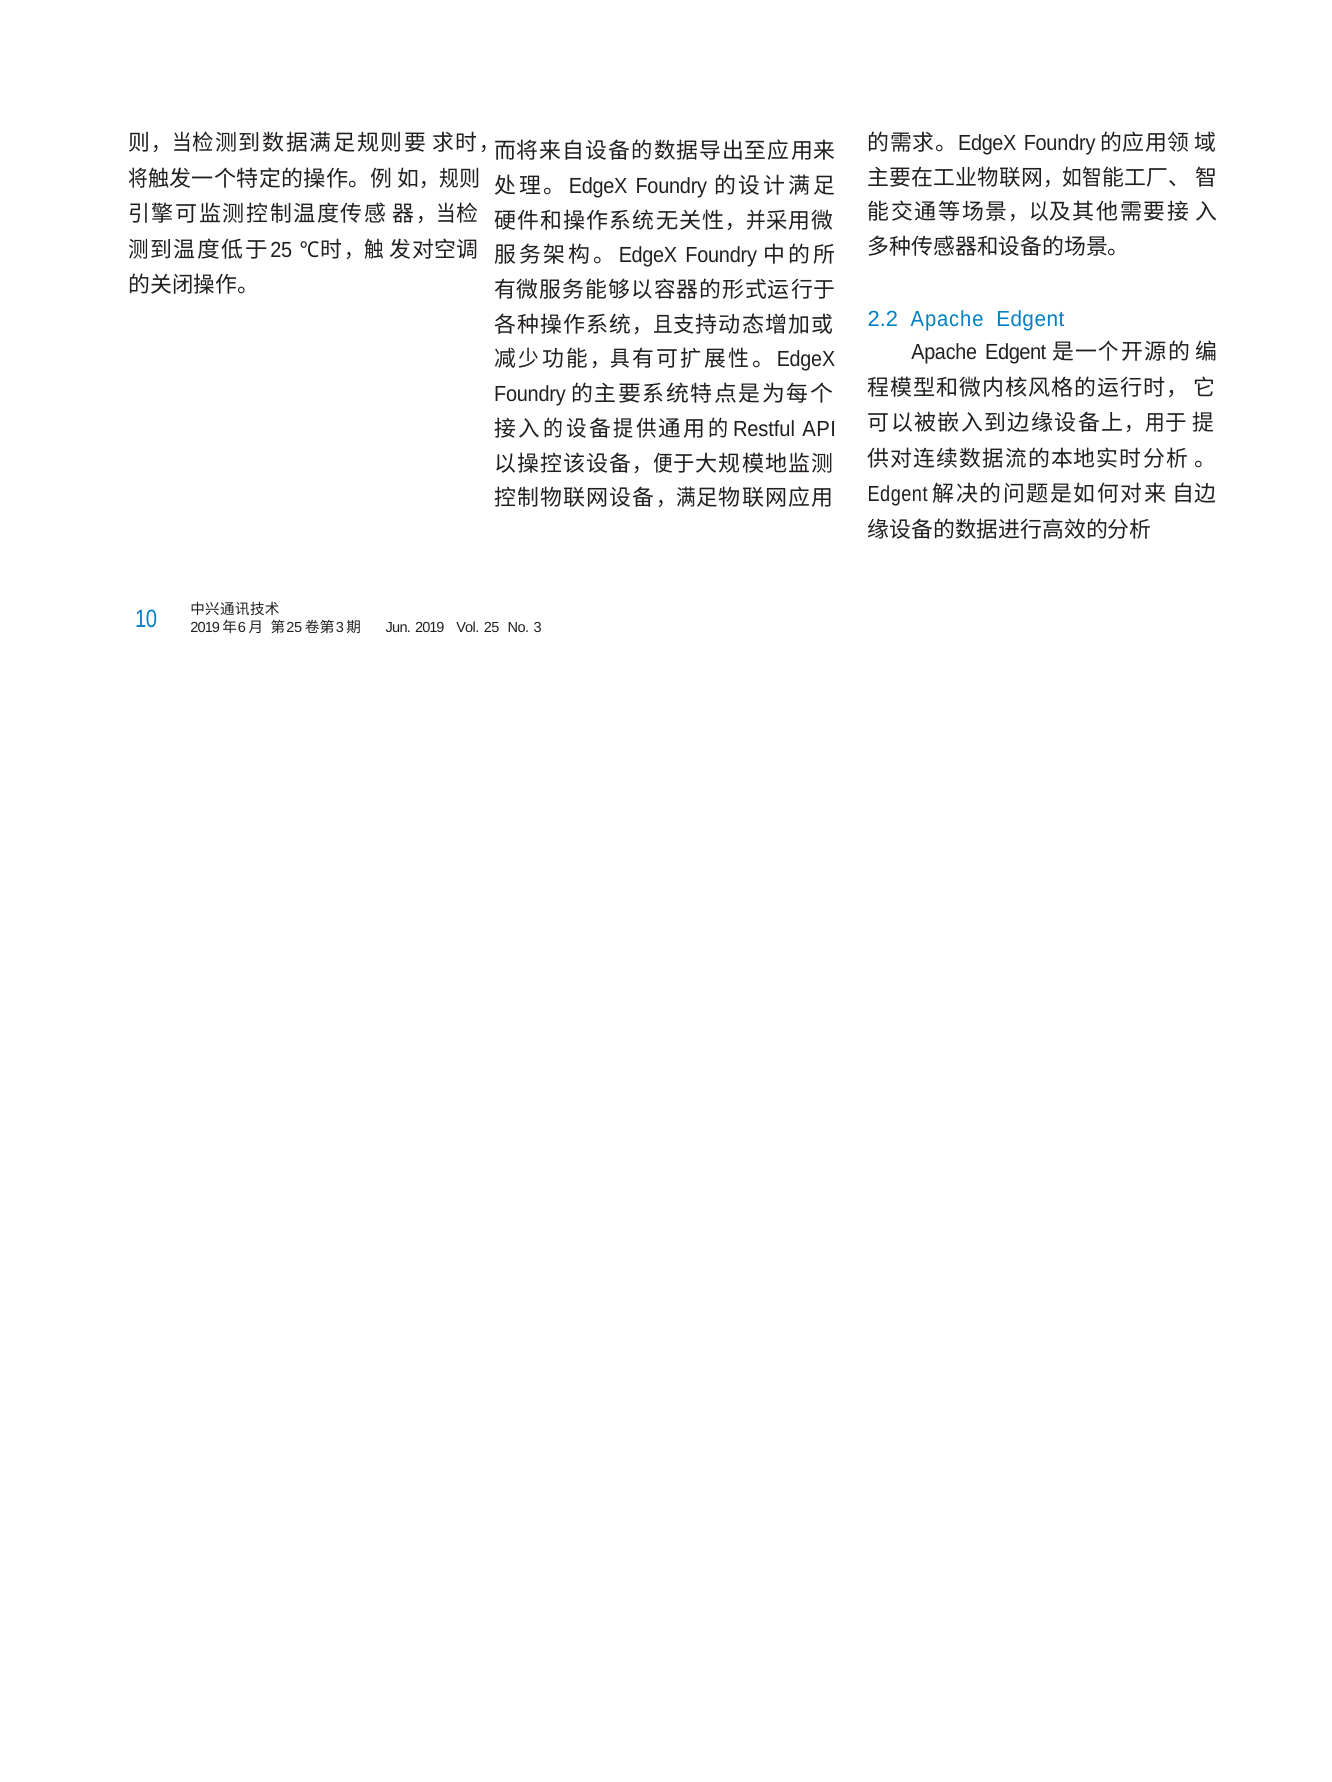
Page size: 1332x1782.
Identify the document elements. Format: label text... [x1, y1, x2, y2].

text 2.2 Apache Edgent [867, 306, 1217, 331]
text 而将来自设备的数据导出至应用来 处 理 。 EdgeX Foundry 的 设 计 满 足 硬 件 和 操 作 系 统 无 关 性 ，并采 用 微 服 务 架 构 。 EdgeX Foundry 中 的 所 有微服务能够以容器的形式运行于 各 种 操 作 系 统 ，且支 持 动 态 增 加 或 减 少 功 能 ，具 有 可 扩 展 性 。 EdgeX Foundry 的 主 要 系 统 特 点 是 为 每 个 接 入 的设 备 提供通 用 的 Restful API 以 操 控 该 设 备 ，便于 大 规 模 地 监 测 控 制 物 联 网 设 备 ，满足 物 联 网 应 用 的 需 求 。 EdgeX Foundry 的 应 用 领 域主要在工业物联网，如智能工厂、 智 能 交 通 等 场 景 ，以及 其 他 需 要 接 入多种传感器和设备的场景。 [494, 131, 836, 513]
text 中 兴 通 讯 技 术 [190, 601, 373, 617]
text 而将来自设备的数据导出至应用来 处 理 。 EdgeX Foundry 的 设 计 满 足 硬 件 和 操 作 系 统 无 关 性 ，并采 用 微 服 务 架 构 。 EdgeX Foundry 中 的 所 有微服务能够以容器的形式运行于 各 种 操 作 系 统 ，且支 持 动 态 增 加 或 减 少 功 能 ，具 有 可 扩 展 性 。 EdgeX Foundry 的 主 要 系 统 特 点 是 为 每 个 接 入 的设 备 提供通 用 的 Restful API 以 操 控 该 设 备 ，便于 大 规 模 地 监 测 控 制 物 联 网 设 备 ，满足 物 联 网 应 用 的 需 求 。 EdgeX Foundry 的 应 用 领 域主要在工业物联网，如智能工厂、 智 能 交 通 等 场 景 ，以及 其 他 需 要 接 入多种传感器和设备的场景。 [867, 122, 1217, 261]
text 10 [135, 604, 163, 633]
text Apache Edgent 是 一 个 开 源 的 编 程 模 型 和 微 内 核 风 格 的 运 行 时 ， 它 可 以 被 嵌 入 到 边 缘 设 备 上 ，用于 提供对连续数据流的本地实时分析 。 Edgent 解 决 的 问 题 是 如 何 对 来 自边缘设备的数据进行高效的分析 [867, 331, 1217, 545]
text Jun. 2019 Vol. 25 No. 3 [385, 619, 1217, 636]
text 2019 年 6 月 第 25 卷 第 3 期 [190, 619, 373, 636]
